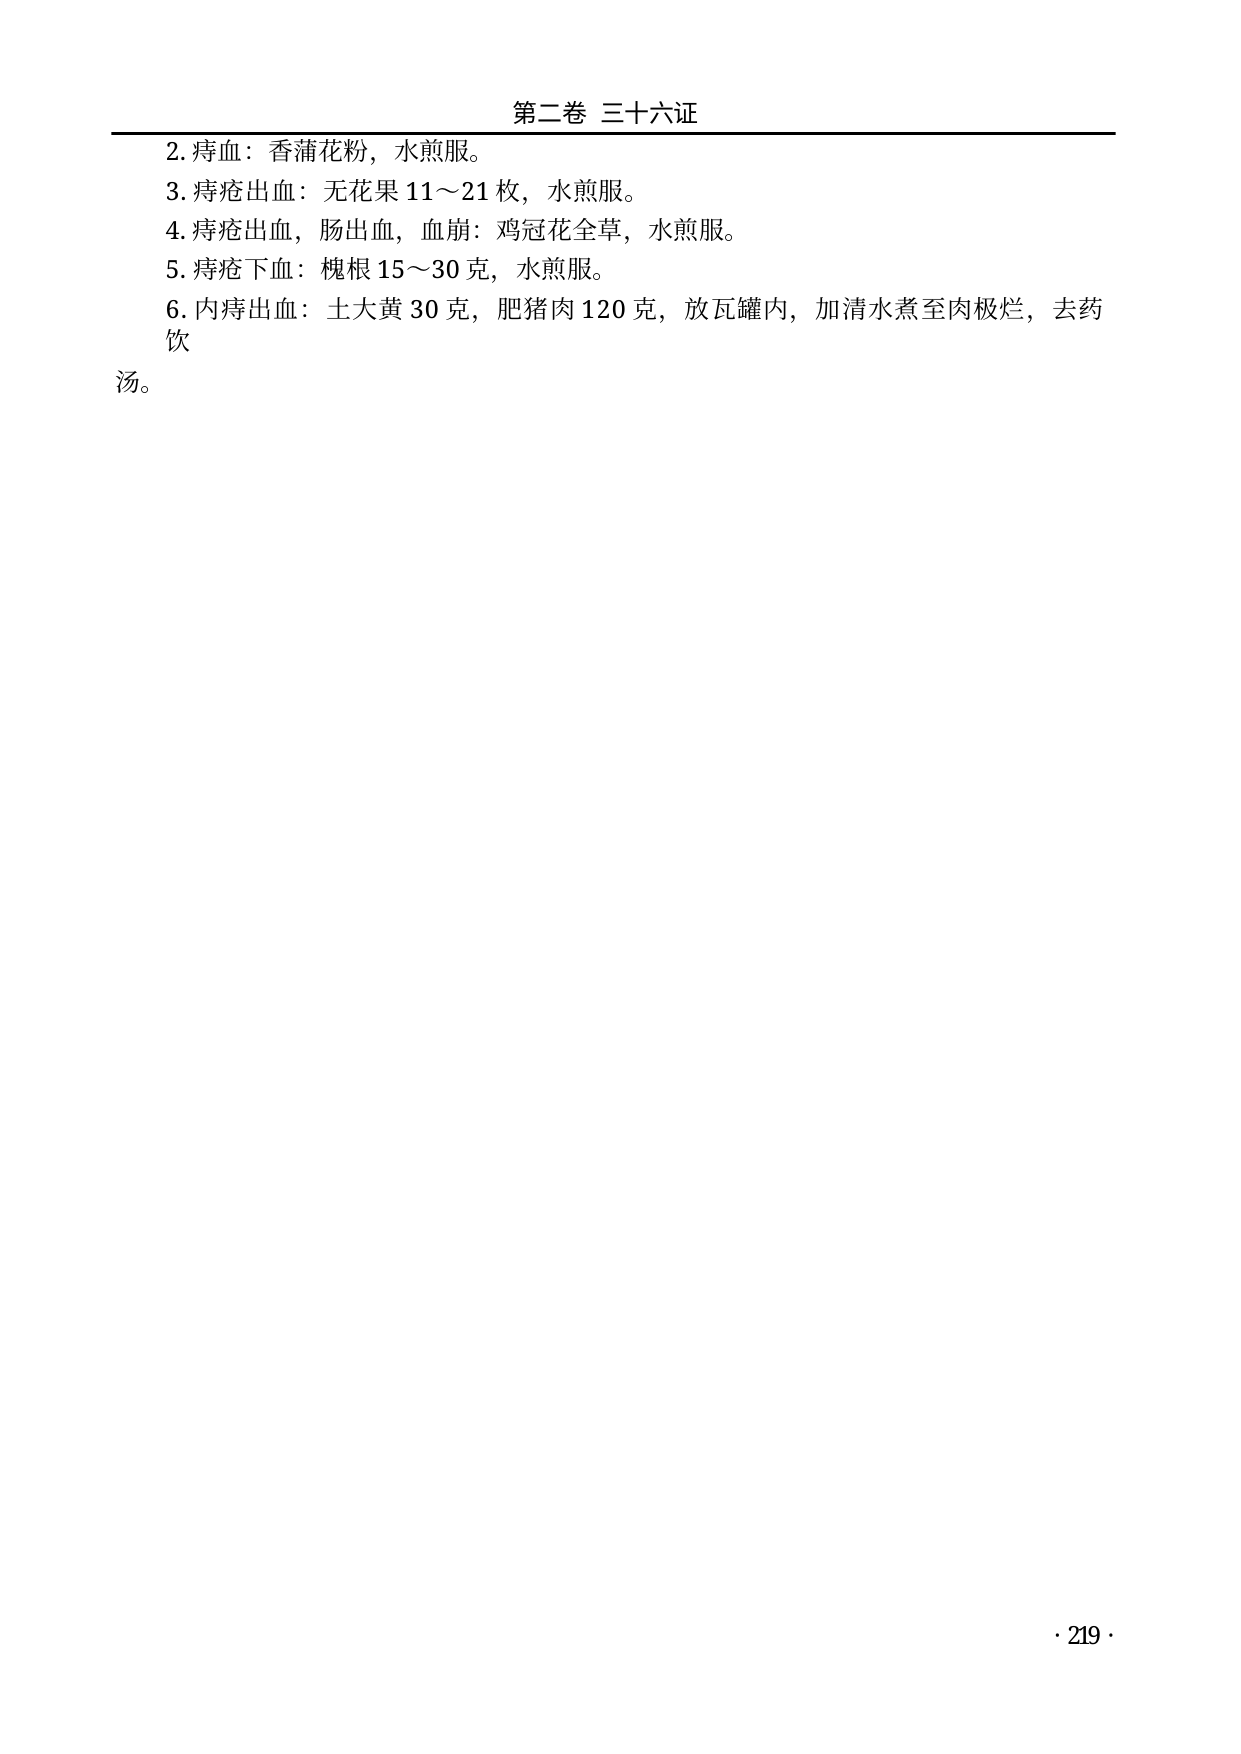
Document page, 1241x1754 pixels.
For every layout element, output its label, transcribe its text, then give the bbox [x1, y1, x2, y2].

text 2. 痔血：香蒲花粉，水煎服。 [165, 134, 1122, 167]
text 6. 内痔出血：土大黄30克，肥猪肉120克，放瓦罐内，加清水煮至肉极烂，去药饮 [165, 292, 1122, 358]
text 5. 痔疮下血：槐根15～30克，水煎服。 [165, 253, 1122, 286]
text 3. 痔疮出血：无花果11～21枚，水煎服。 [165, 174, 1122, 206]
text 4. 痔疮出血，肠出血，血崩：鸡冠花全草，水煎服。 [165, 213, 1122, 246]
text 汤。 [116, 365, 1122, 398]
